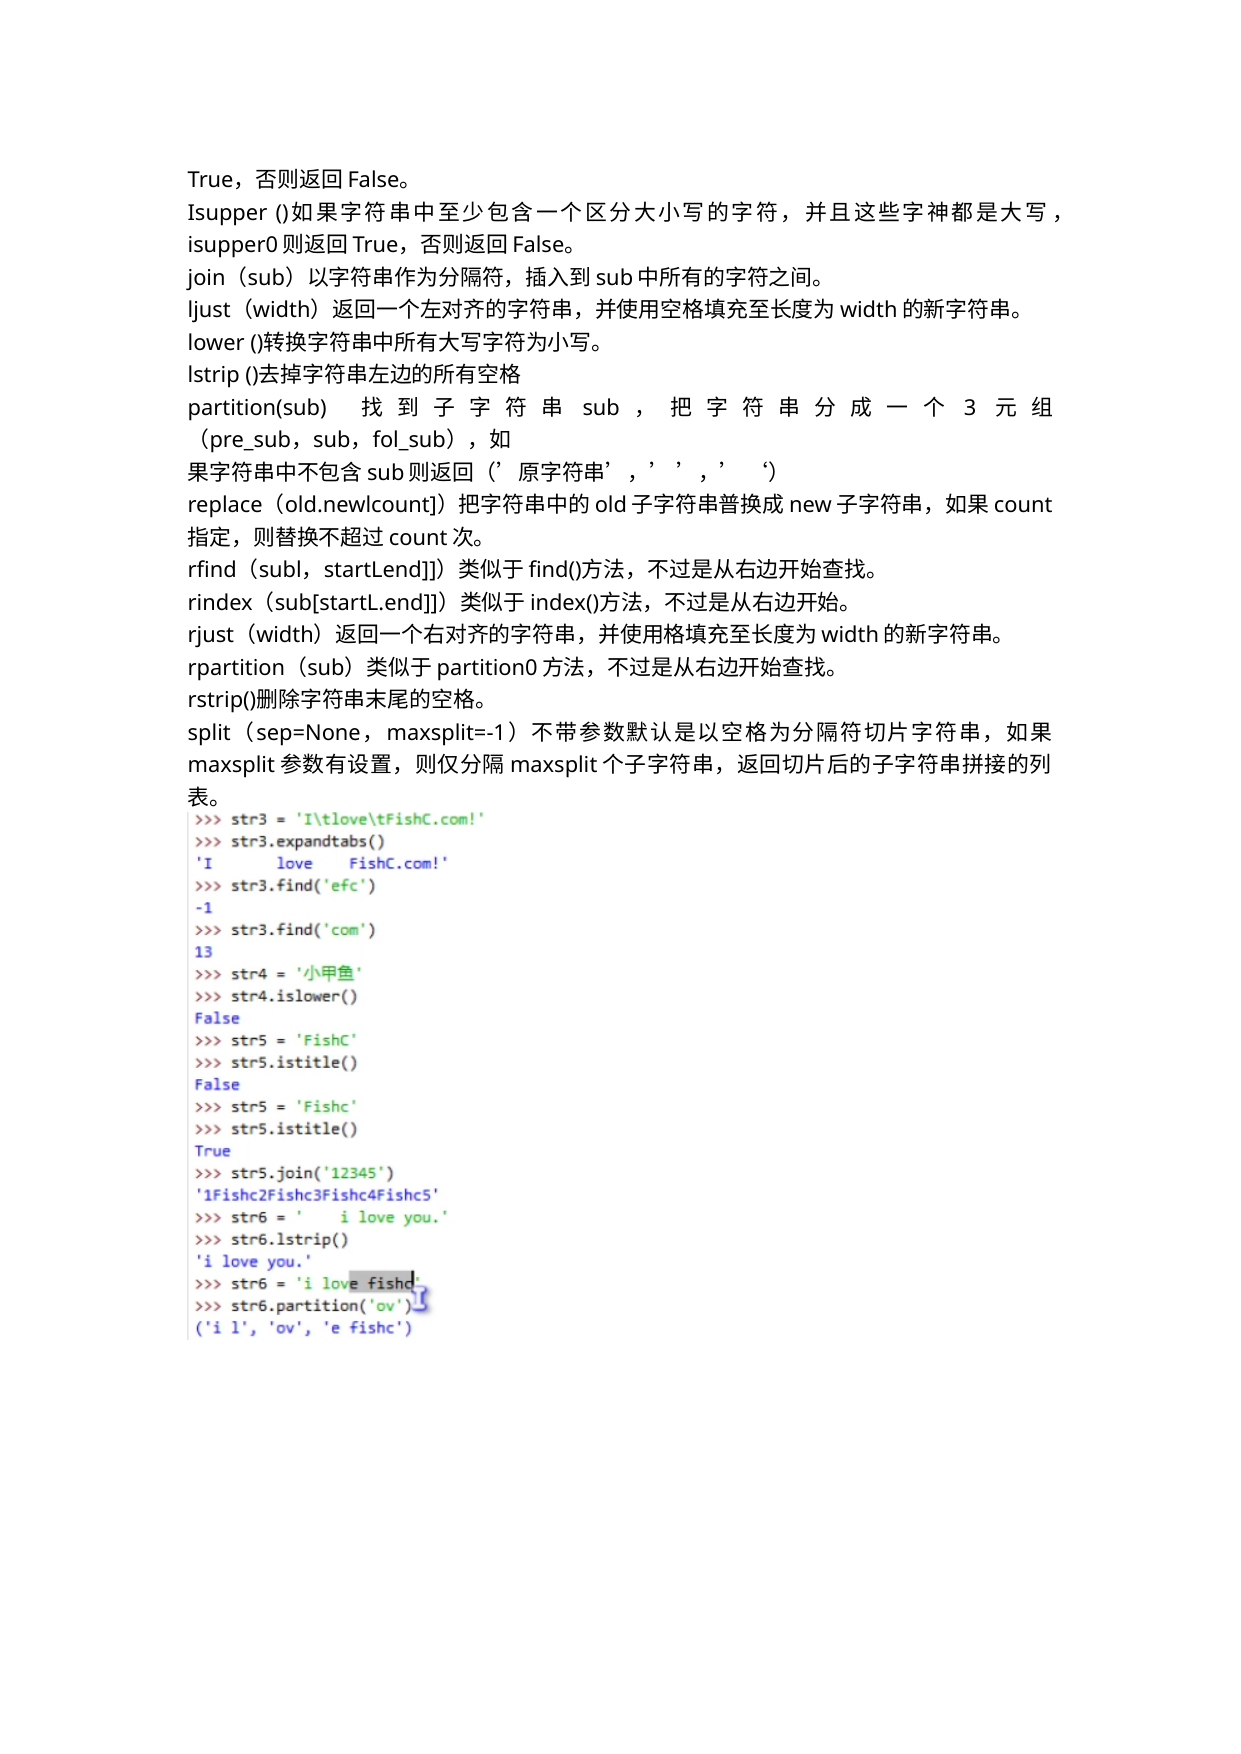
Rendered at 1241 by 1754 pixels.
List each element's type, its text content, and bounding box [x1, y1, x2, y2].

text 果字符串中不包含sub则返回（’原字符串’，’ ’，’ ‘） [187, 454, 1053, 487]
text rjust（width）返回一个右对齐的字符串，并使用格填充至长度为width的新字符串。 [187, 617, 1053, 649]
picture [187, 812, 514, 1340]
text rindex（sub[startL.end]]）类似于index()方法，不过是从右边开始。 [187, 584, 1053, 617]
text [187, 162, 1053, 194]
text lstrip ()去掉字符串左边的所有空格 [187, 357, 1053, 389]
text lower ()转换字符串中所有大写字符为小写。 [187, 324, 1053, 357]
text rpartition（sub）类似于partition0方法，不过是从右边开始查找。 [187, 649, 1053, 682]
text join（sub）以字符串作为分隔符，插入到sub中所有的字符之间。 [187, 259, 1053, 292]
text rfind（subl，startLend]]）类似于find()方法，不过是从右边开始查找。 [187, 552, 1053, 584]
text Isupper ()如果字符串中至少包含一个区分大小写的字符，并且这些字神都是大写，isupper0则返回True，否则返回False。 [187, 194, 1053, 259]
text replace（old.newlcount]）把字符串中的old子字符串普换成new子字符串，如果count指定，则替换不超过count次。 [187, 487, 1053, 552]
text rstrip()删除字符串末尾的空格。 [187, 682, 1053, 714]
text partition(sub) 找到子字符串sub，把字符串分成一个3元组（pre_sub，sub，fol_sub），如 [187, 389, 1053, 454]
text ljust（width）返回一个左对齐的字符串，并使用空格填充至长度为width的新字符串。 [187, 292, 1053, 324]
text split（sep=None，maxsplit=-1）不带参数默认是以空格为分隔符切片字符串，如果maxsplit参数有设置，则仅分隔maxsplit个子字符串，返回切片后的子字符串拼接的列表。 [187, 714, 1053, 812]
